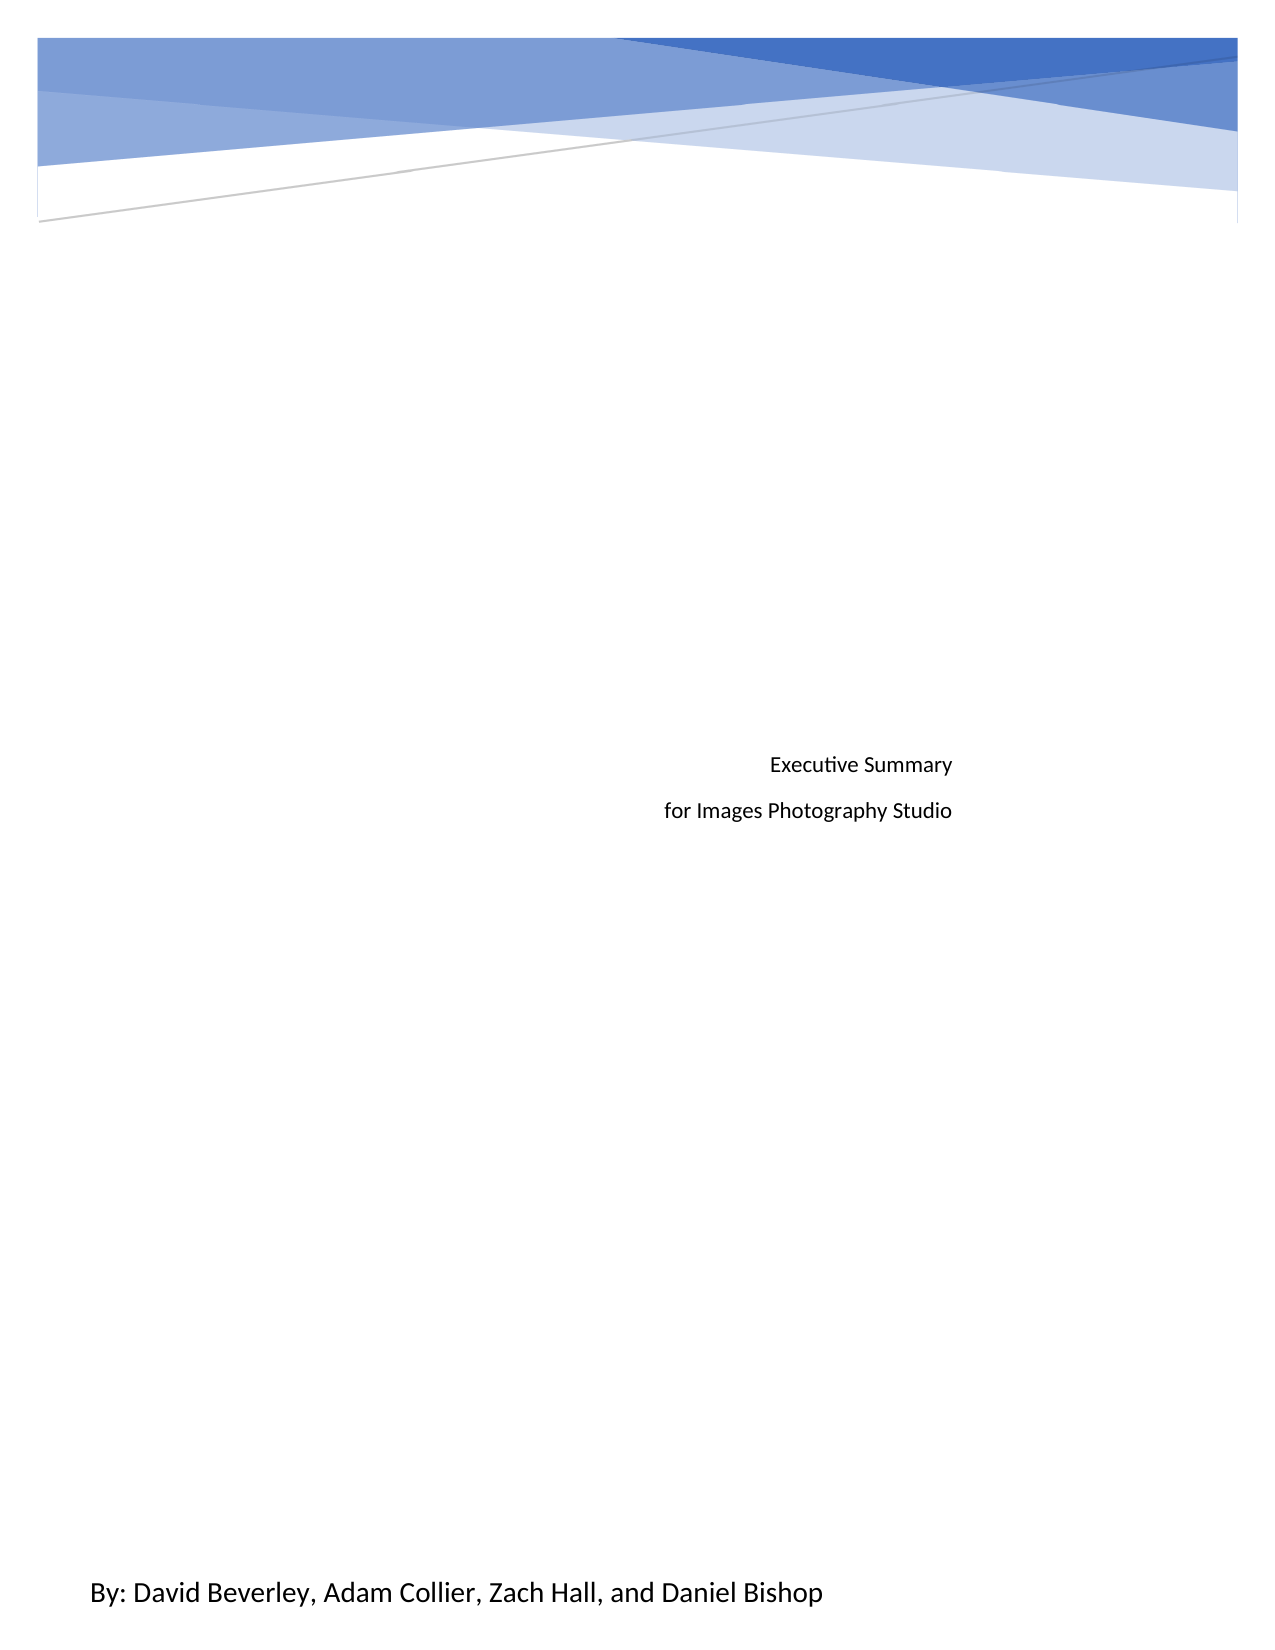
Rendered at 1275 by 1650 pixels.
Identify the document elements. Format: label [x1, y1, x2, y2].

picture [37, 37, 1238, 238]
